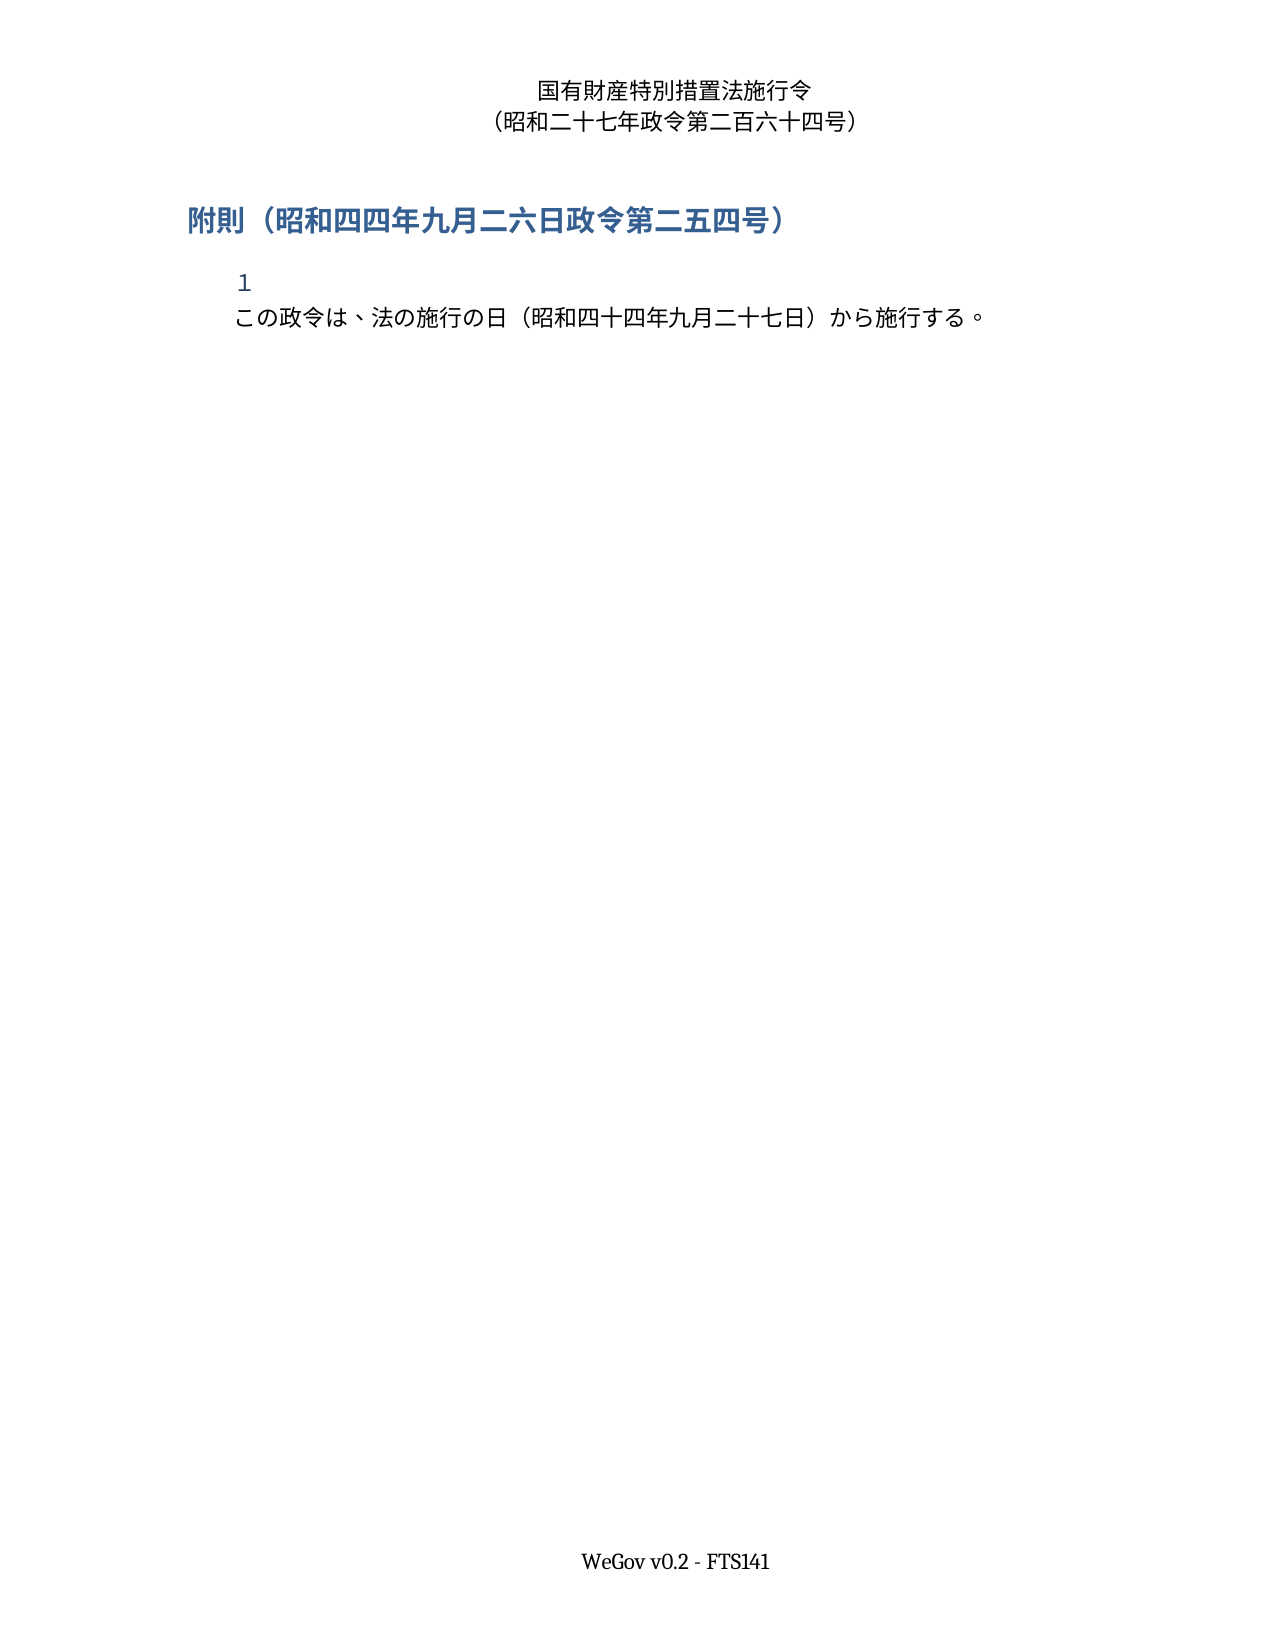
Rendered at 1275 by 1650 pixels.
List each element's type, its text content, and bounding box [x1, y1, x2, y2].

subtitle １ [233, 266, 1087, 298]
text この政令は、法の施行の日（昭和四十四年九月二十七日）から施行する。 [233, 302, 1087, 334]
subtitle 附則（昭和四四年九月二六日政令第二五四号） [187, 200, 1087, 240]
